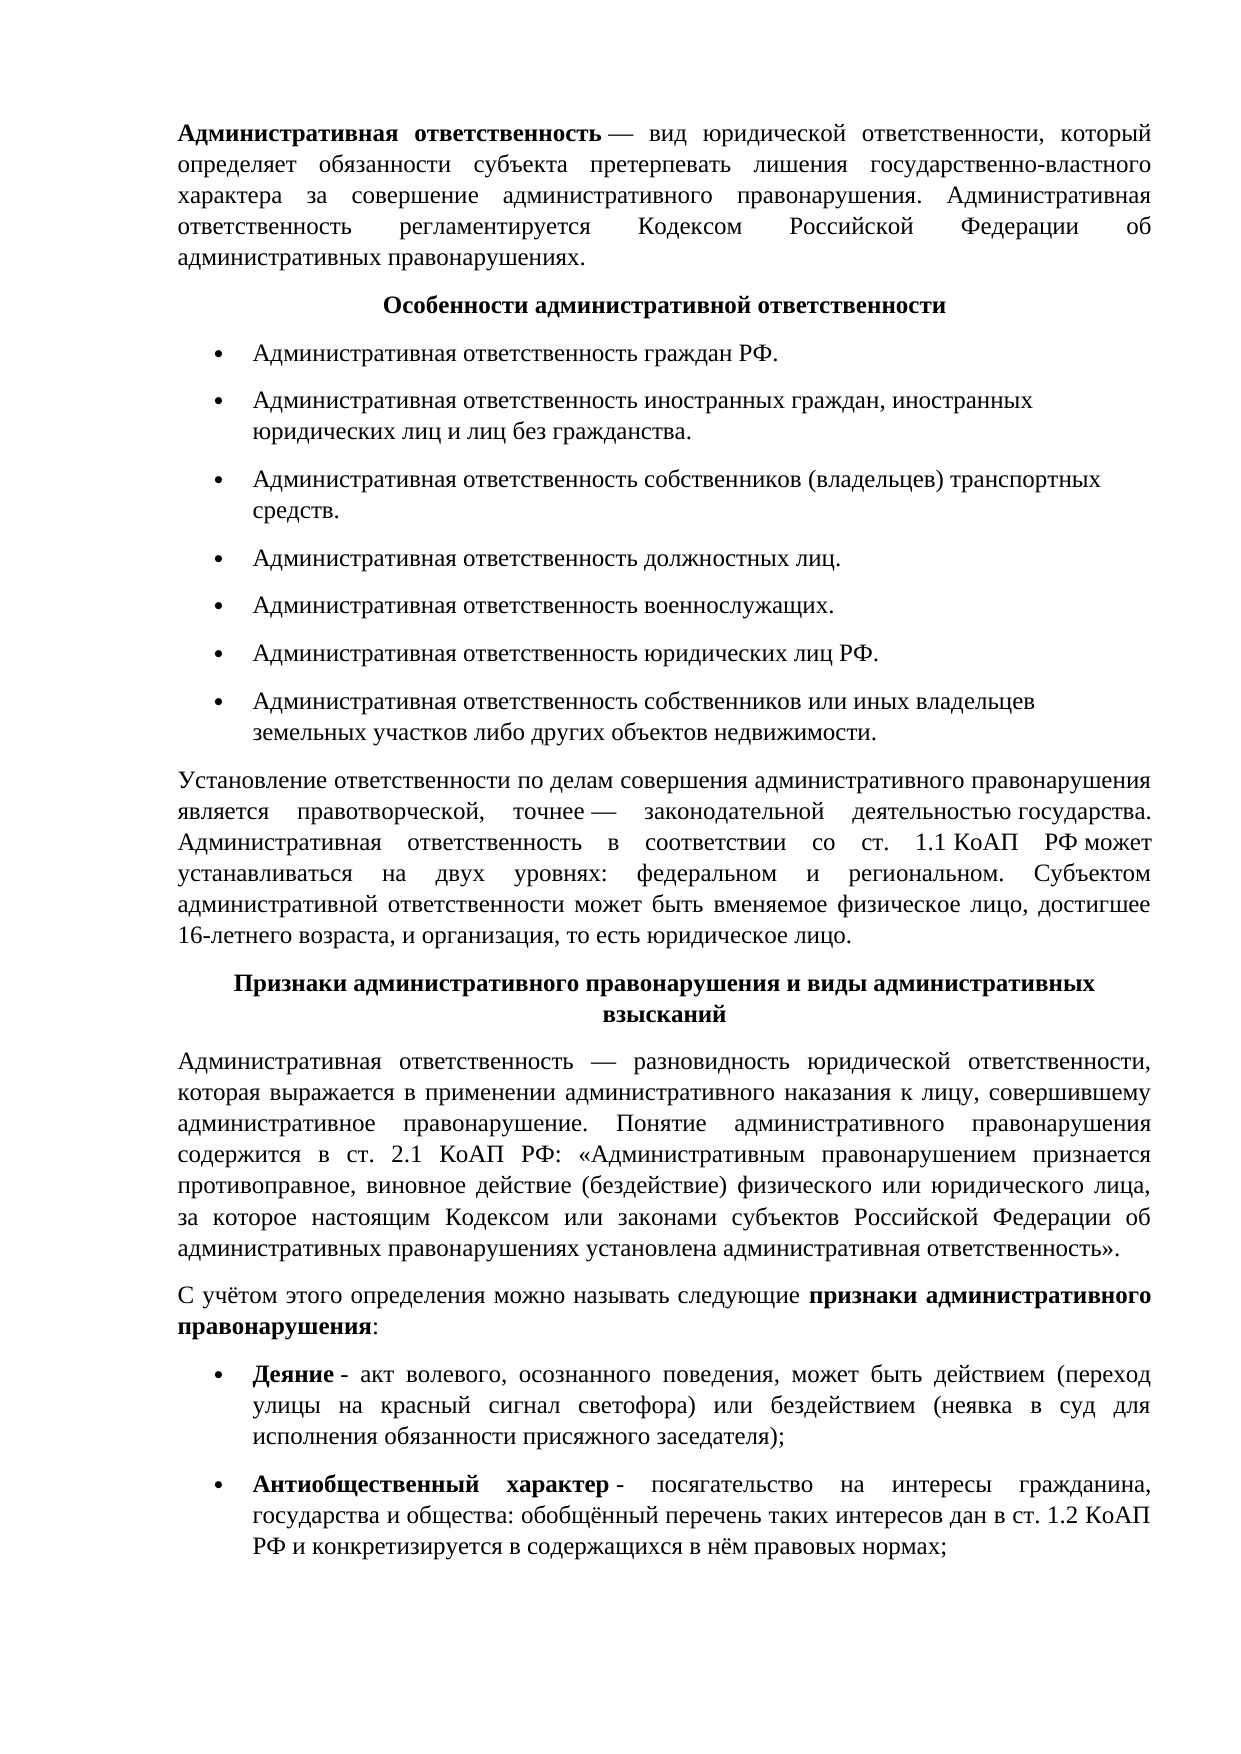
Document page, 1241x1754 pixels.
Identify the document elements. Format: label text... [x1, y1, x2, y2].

list Административная ответственность собственников (владельцев) транспортных средств. [215, 464, 1152, 524]
text Установление ответственности по делам совершения административного правонарушения является правотворческой, точнее — законодательной деятельностью государства. Административная ответственность в соответствии со ст. 1.1 КоАП РФ может устанавливаться на двух уровнях: федеральном и региональном. Субъектом административной ответственности может быть вменяемое физическое лицо, достигшее 16-летнего возраста, и организация, то есть юридическое лицо. [177, 765, 1152, 949]
text Административная ответственность — вид юридической ответственности, который определяет обязанности субъекта претерпевать лишения государственно-властного характера за совершение административного правонарушения. Административная ответственность регламентируется Кодексом Российской Федерации об административных правонарушениях. [177, 118, 1152, 271]
list Административная ответственность иностранных граждан, иностранных юридических лиц и лиц без гражданства. [215, 385, 1152, 445]
list Административная ответственность граждан РФ. [215, 338, 1152, 366]
text С учётом этого определения можно называть следующие признаки административного правонарушения: [177, 1280, 1152, 1340]
list Административная ответственность должностных лиц. [215, 543, 1152, 572]
list Административная ответственность собственников или иных владельцев земельных участков либо других объектов недвижимости. [215, 686, 1152, 746]
list Антиобщественный характер - посягательство на интересы гражданина, государства и общества: обобщённый перечень таких интересов дан в ст. 1.2 КоАП РФ и конкретизируется в содержащихся в нём правовых нормах; [215, 1469, 1152, 1560]
text Административная ответственность — разновидность юридической ответственности, которая выражается в применении административного наказания к лицу, совершившему административное правонарушение. Понятие административного правонарушения содержится в ст. 2.1 КоАП РФ: «Административным правонарушением признается противоправное, виновное действие (бездействие) физического или юридического лица, за которое настоящим Кодексом или законами субъектов Российской Федерации об административных правонарушениях установлена административная ответственность». [177, 1046, 1152, 1261]
text Признаки административного правонарушения и виды административных взысканий [177, 968, 1152, 1027]
list Административная ответственность военнослужащих. [215, 591, 1152, 619]
list Деяние - акт волевого, осознанного поведения, может быть действием (переход улицы на красный сигнал светофора) или бездействием (неявка в суд для исполнения обязанности присяжного заседателя); [215, 1359, 1152, 1450]
text Особенности административной ответственности [177, 290, 1152, 319]
list Административная ответственность юридических лиц РФ. [215, 638, 1152, 667]
